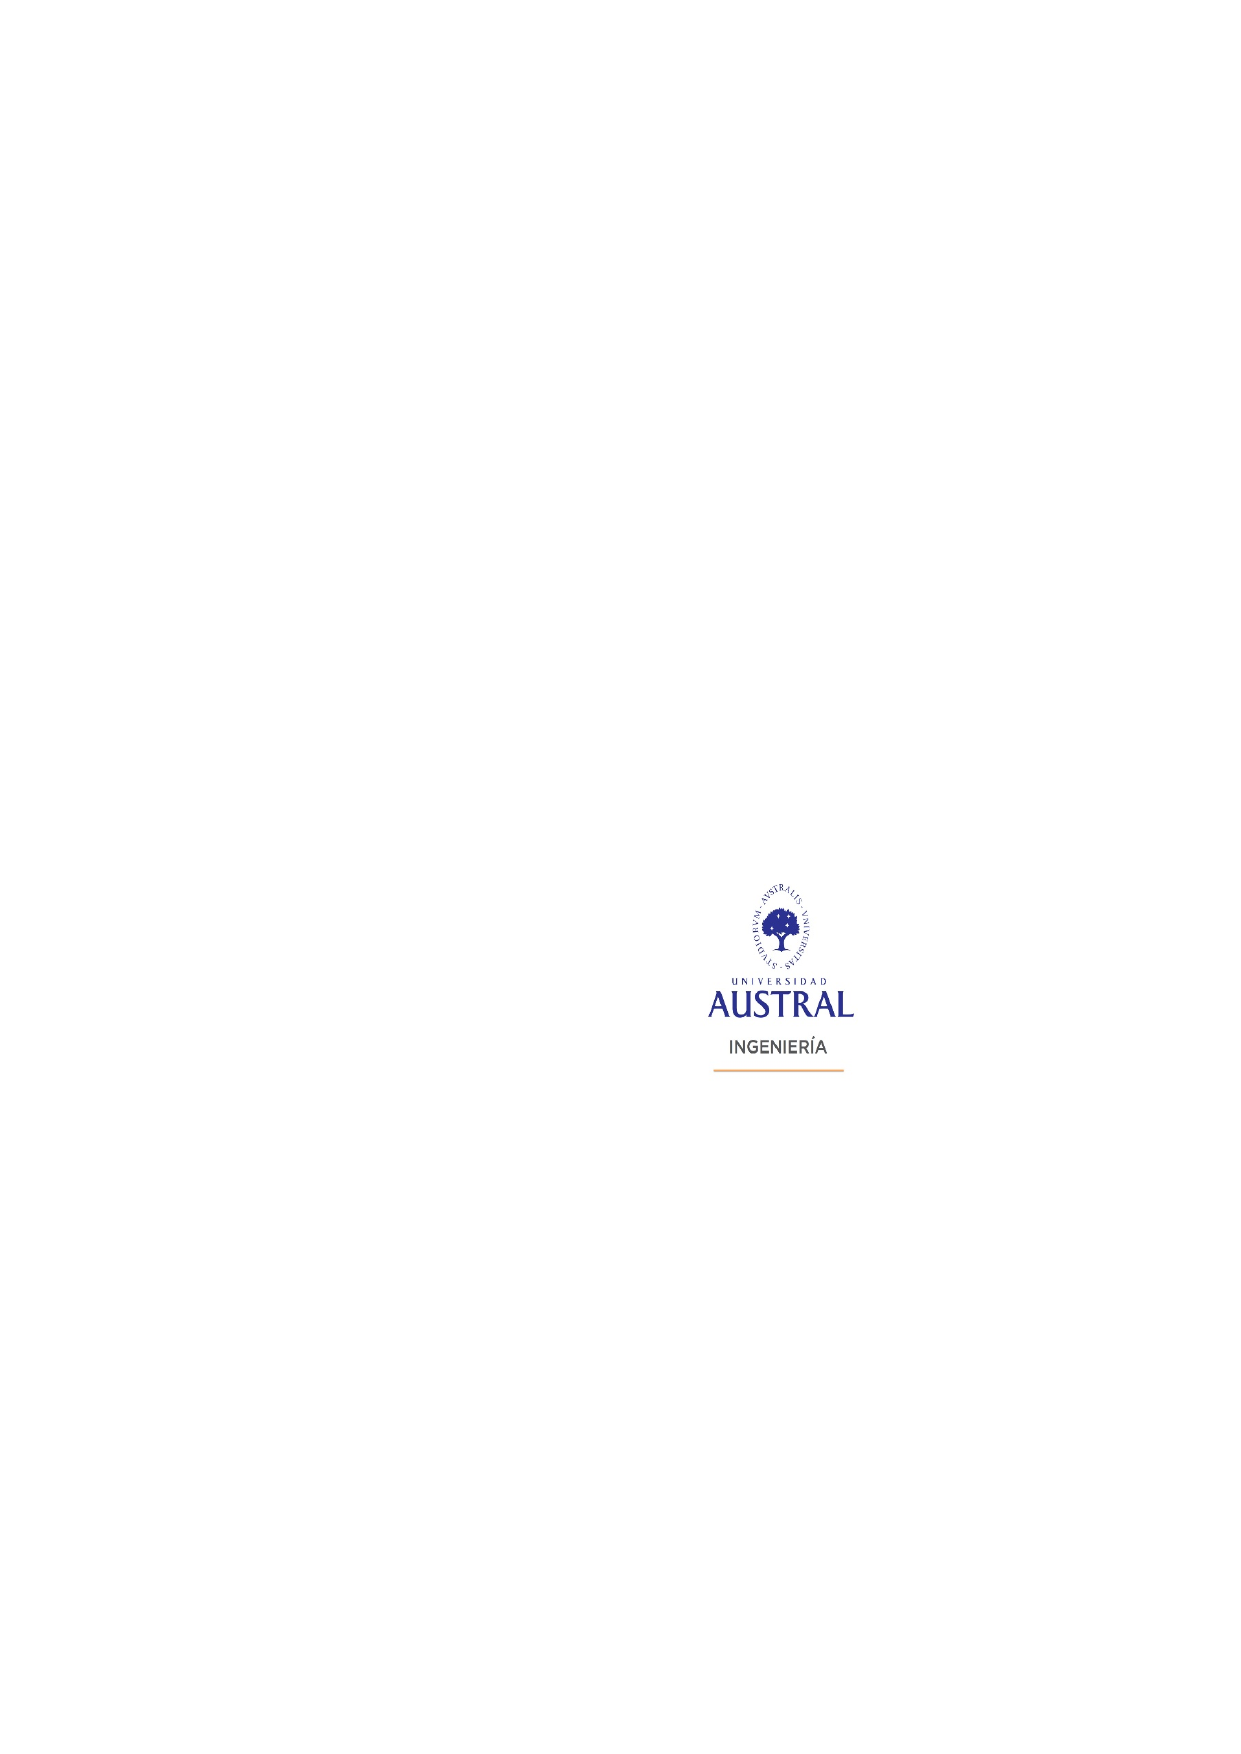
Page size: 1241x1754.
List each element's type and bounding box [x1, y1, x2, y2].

picture [698, 873, 858, 1079]
